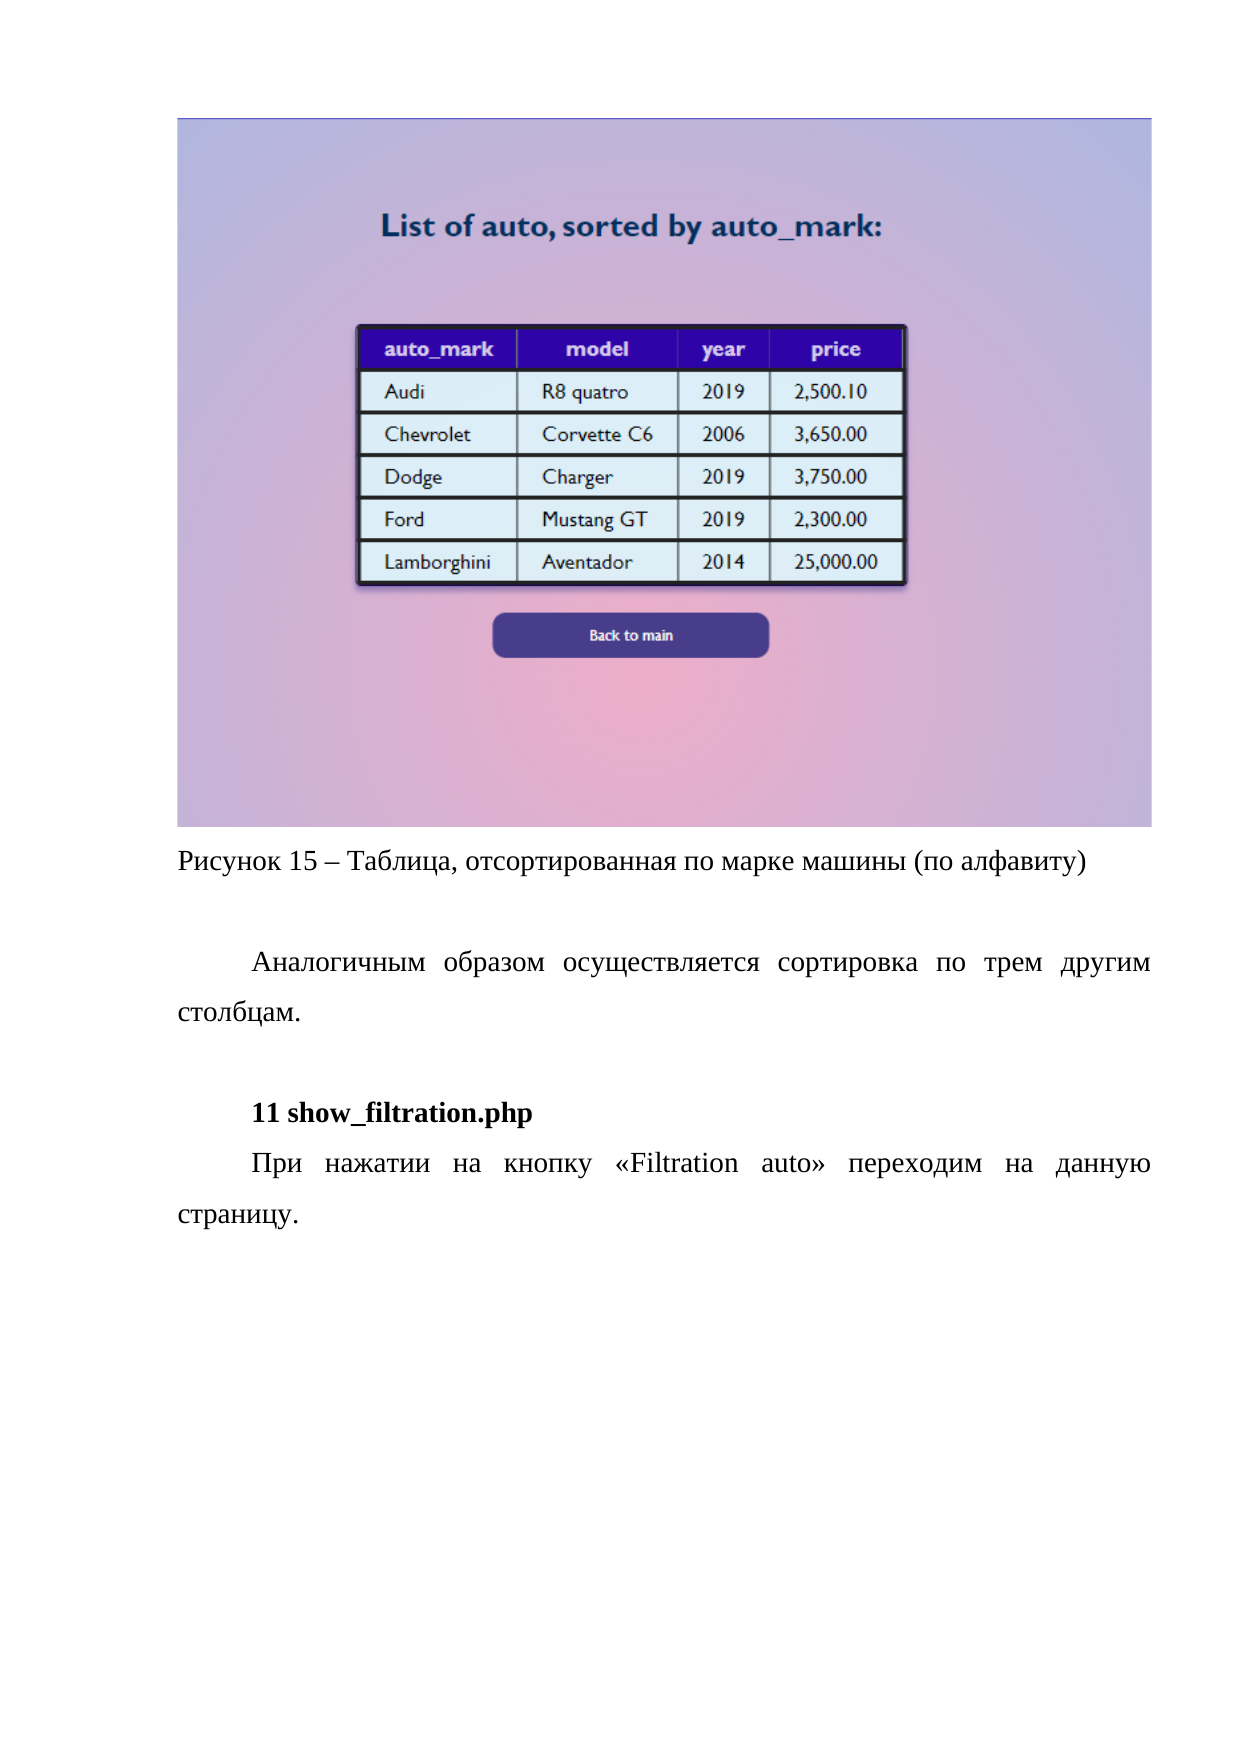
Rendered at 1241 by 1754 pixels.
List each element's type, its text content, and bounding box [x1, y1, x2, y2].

subtitle 11 show_filtration.php [177, 1095, 1152, 1129]
picture [177, 118, 1152, 827]
text При нажатии на кнопку «Filtration auto» переходим на данную страницу. [177, 1145, 1152, 1229]
text Рисунок 15 – Таблица, отсортированная по марке машины (по алфавиту) [177, 843, 1152, 877]
text Аналогичным образом осуществляется сортировка по трем другим столбцам. [177, 944, 1152, 1028]
